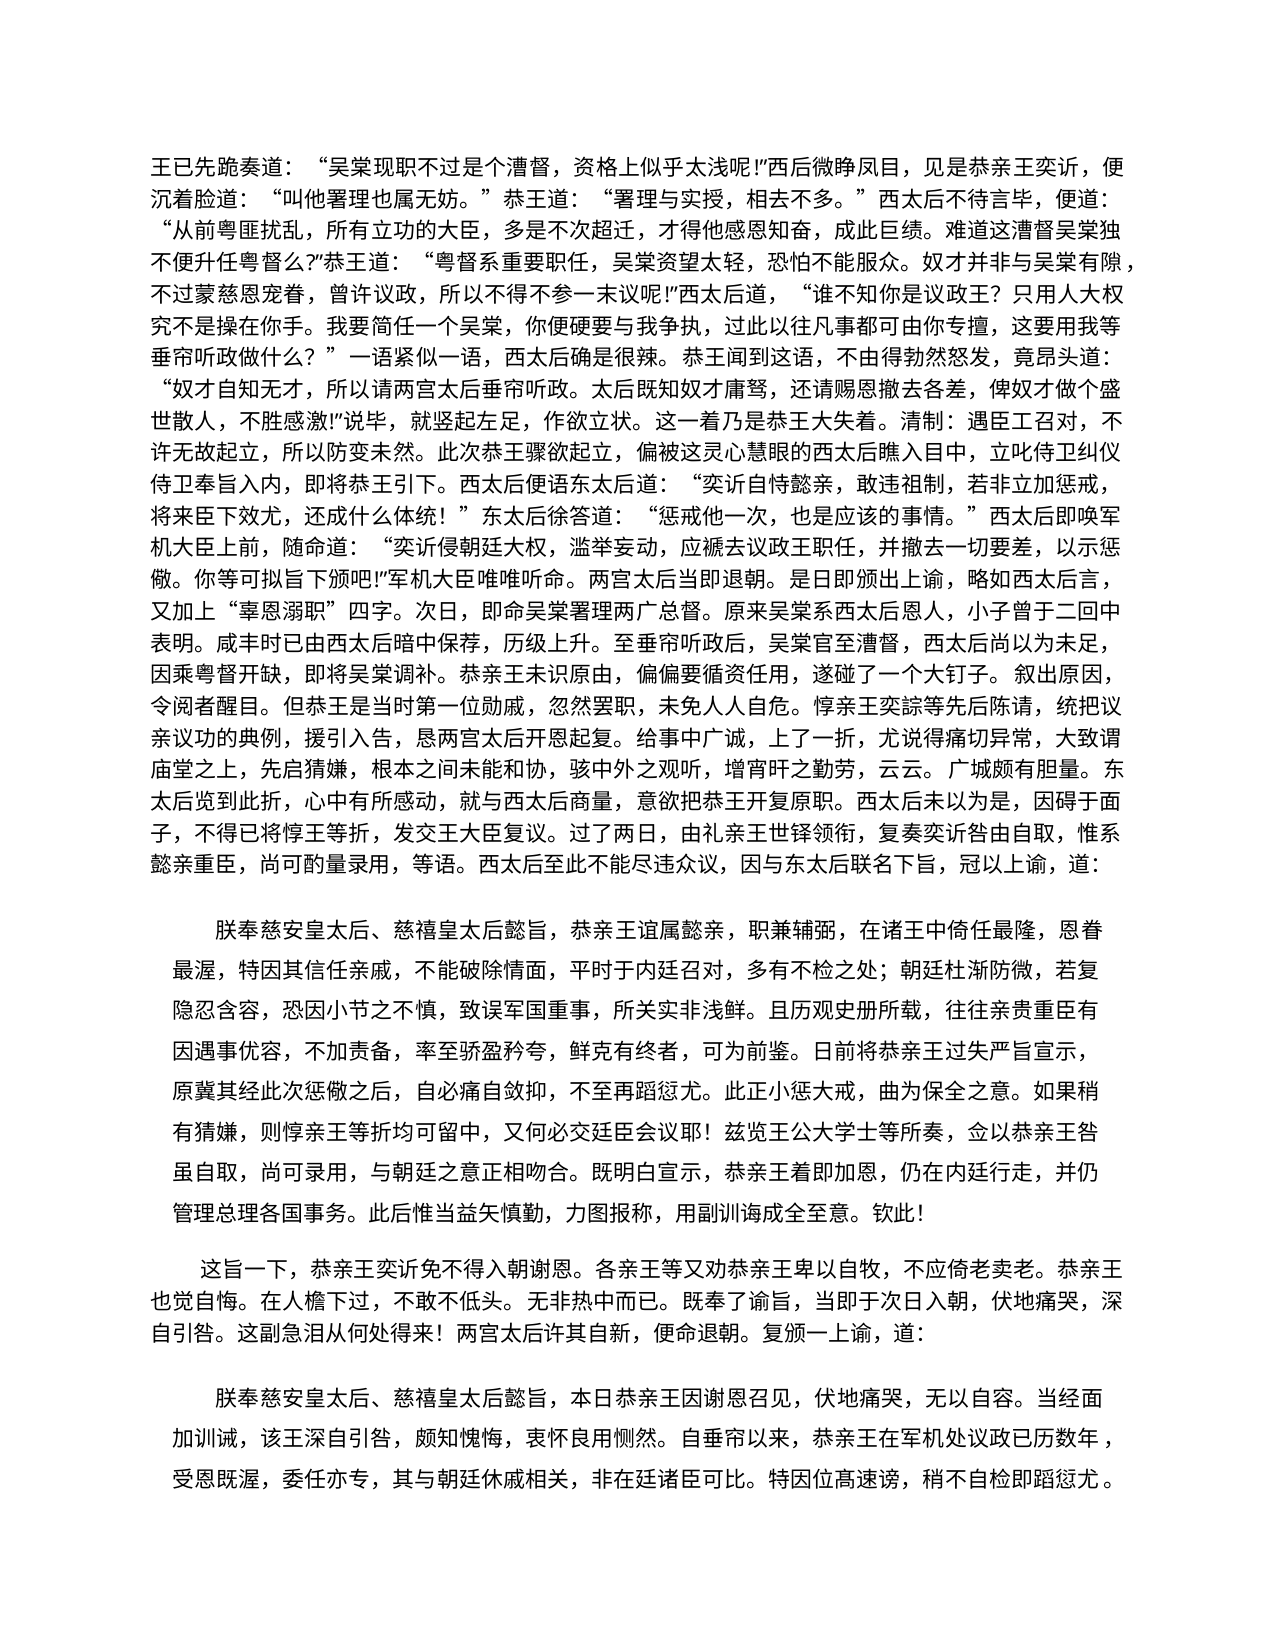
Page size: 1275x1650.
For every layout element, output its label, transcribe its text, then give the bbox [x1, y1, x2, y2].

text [150, 150, 1125, 879]
text 这旨一下，恭亲王奕䜣免不得入朝谢恩。各亲王等又劝恭亲王卑以自牧，不应倚老卖老。恭亲王也觉自悔。在人檐下过，不敢不低头。无非热中而已。既奉了谕旨，当即于次日入朝，伏地痛哭，深自引咎。这副急泪从何处得来！两宫太后许其自新，便命退朝。复颁一上谕，道： [150, 1252, 1125, 1347]
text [172, 1372, 1103, 1493]
text 朕奉慈安皇太后、慈禧皇太后懿旨，恭亲王谊属懿亲，职兼辅弼，在诸王中倚任最隆，恩眷最渥，特因其信任亲戚，不能破除情面，平时于内廷召对，多有不检之处；朝廷杜渐防微，若复隐忍含容，恐因小节之不慎，致误军国重事，所关实非浅鲜。且历观史册所载，往往亲贵重臣有因遇事优容，不加责备，率至骄盈矜夸，鲜克有终者，可为前鉴。日前将恭亲王过失严旨宣示，原冀其经此次惩儆之后，自必痛自敛抑，不至再蹈愆尤。此正小惩大戒，曲为保全之意。如果稍有猜嫌，则惇亲王等折均可留中，又何必交廷臣会议耶！兹览王公大学士等所奏，佥以恭亲王咎虽自取，尚可录用，与朝廷之意正相吻合。既明白宣示，恭亲王着即加恩，仍在内廷行走，并仍管理总理各国事务。此后惟当益矢慎勤，力图报称，用副训诲成全至意。钦此！ [172, 904, 1103, 1227]
